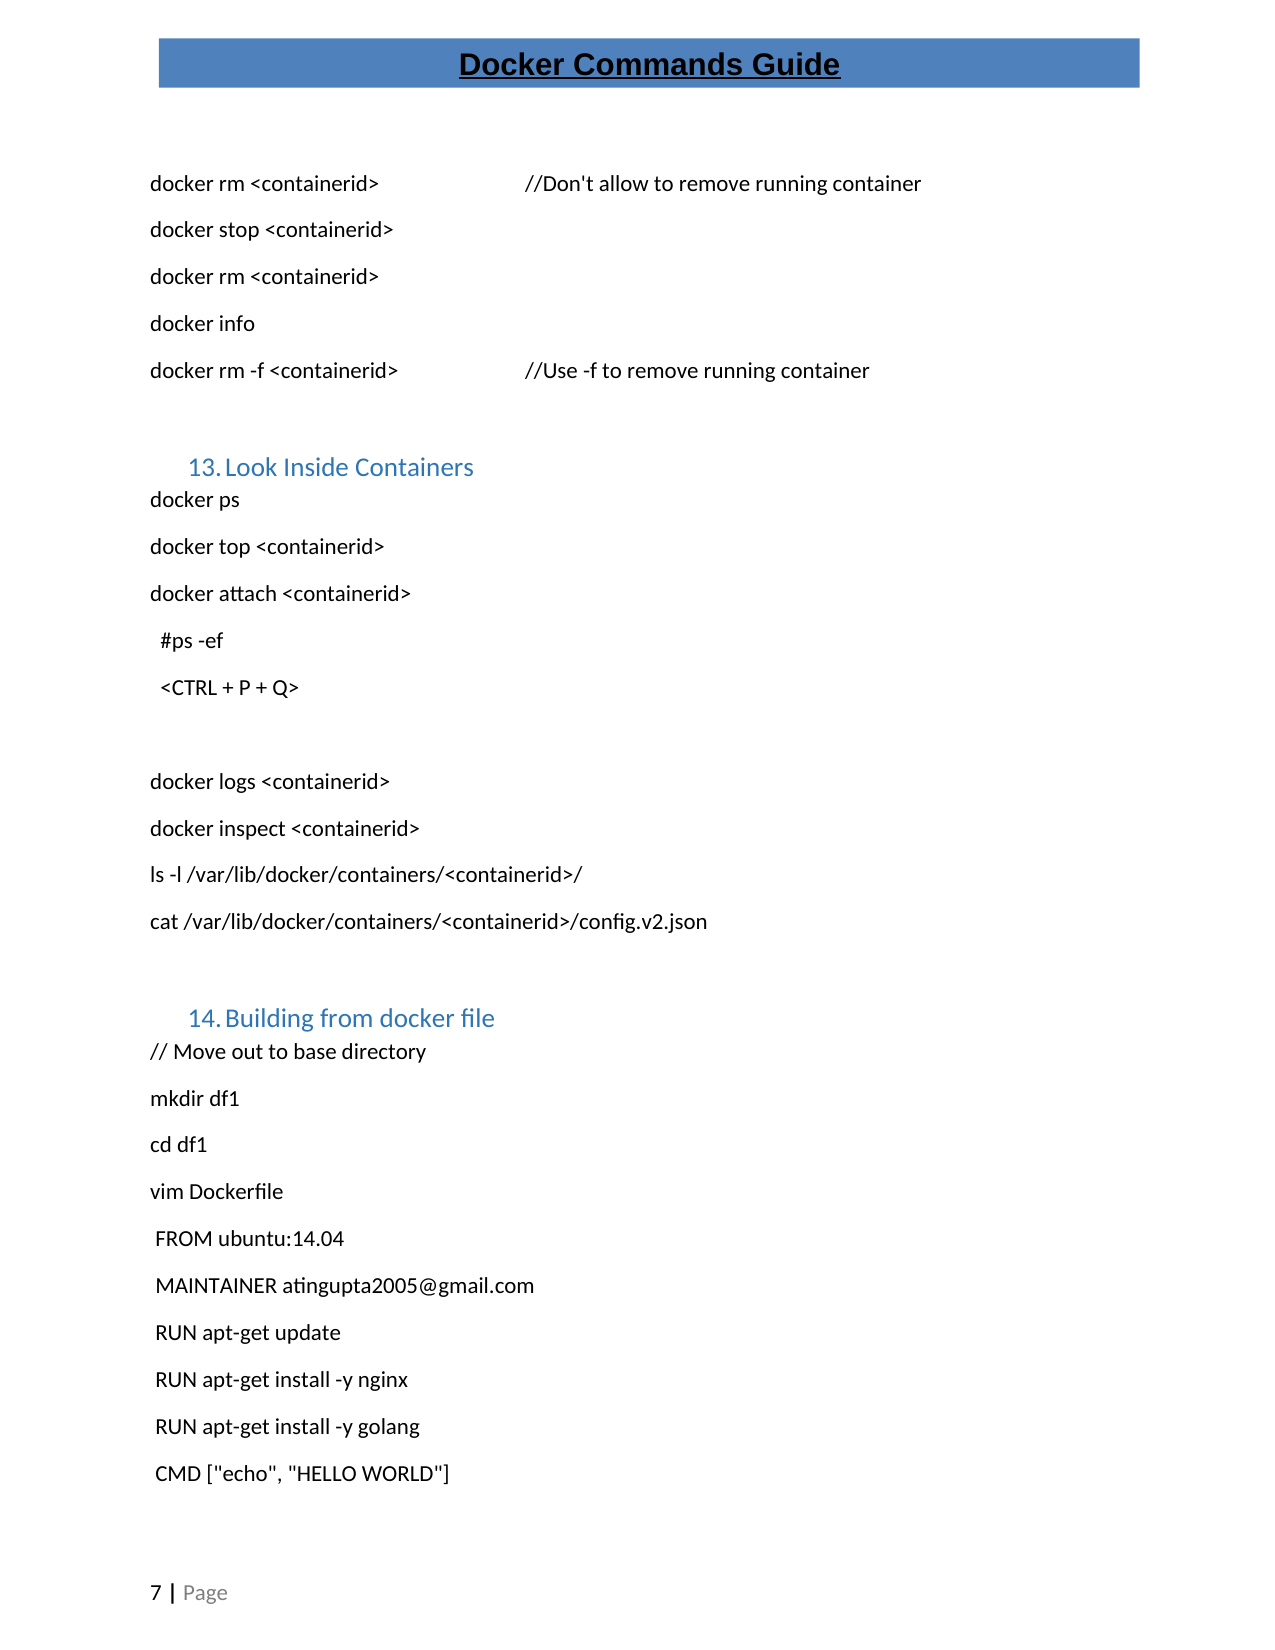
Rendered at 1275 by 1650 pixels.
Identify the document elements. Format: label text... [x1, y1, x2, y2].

text docker rm -f <containerid> //Use -f to remove running container [150, 356, 1125, 384]
text #ps -ef [150, 626, 1125, 654]
text cd df1 [150, 1131, 1125, 1159]
text // Move out to base directory [150, 1037, 1125, 1065]
text docker top <containerid> [150, 532, 1125, 561]
text FROM ubuntu:14.04 [150, 1224, 1125, 1252]
text RUN apt-get install -y nginx [150, 1365, 1125, 1393]
text <CTRL + P + Q> [150, 673, 1125, 701]
text docker rm <containerid> [150, 262, 1125, 291]
text ls -l /var/lib/docker/containers/<containerid>/ [150, 861, 1125, 889]
subtitle Building from docker file [187, 1001, 1125, 1034]
text docker info [150, 309, 1125, 337]
subtitle Look Inside Containers [187, 450, 1125, 483]
text MAINTAINER atingupta2005@gmail.com [150, 1271, 1125, 1299]
text docker stop <containerid> [150, 216, 1125, 244]
text CMD ["echo", "HELLO WORLD"] [150, 1459, 1125, 1487]
text vim Dockerfile [150, 1177, 1125, 1206]
text mkdir df1 [150, 1084, 1125, 1112]
text docker rm <containerid> //Don't allow to remove running container [150, 169, 1125, 197]
text docker ps [150, 486, 1125, 514]
text RUN apt-get install -y golang [150, 1412, 1125, 1440]
text docker inspect <containerid> [150, 814, 1125, 842]
text docker attach <containerid> [150, 579, 1125, 607]
text cat /var/lib/docker/containers/<containerid>/config.v2.json [150, 907, 1125, 936]
text RUN apt-get update [150, 1318, 1125, 1346]
text docker logs <containerid> [150, 767, 1125, 795]
